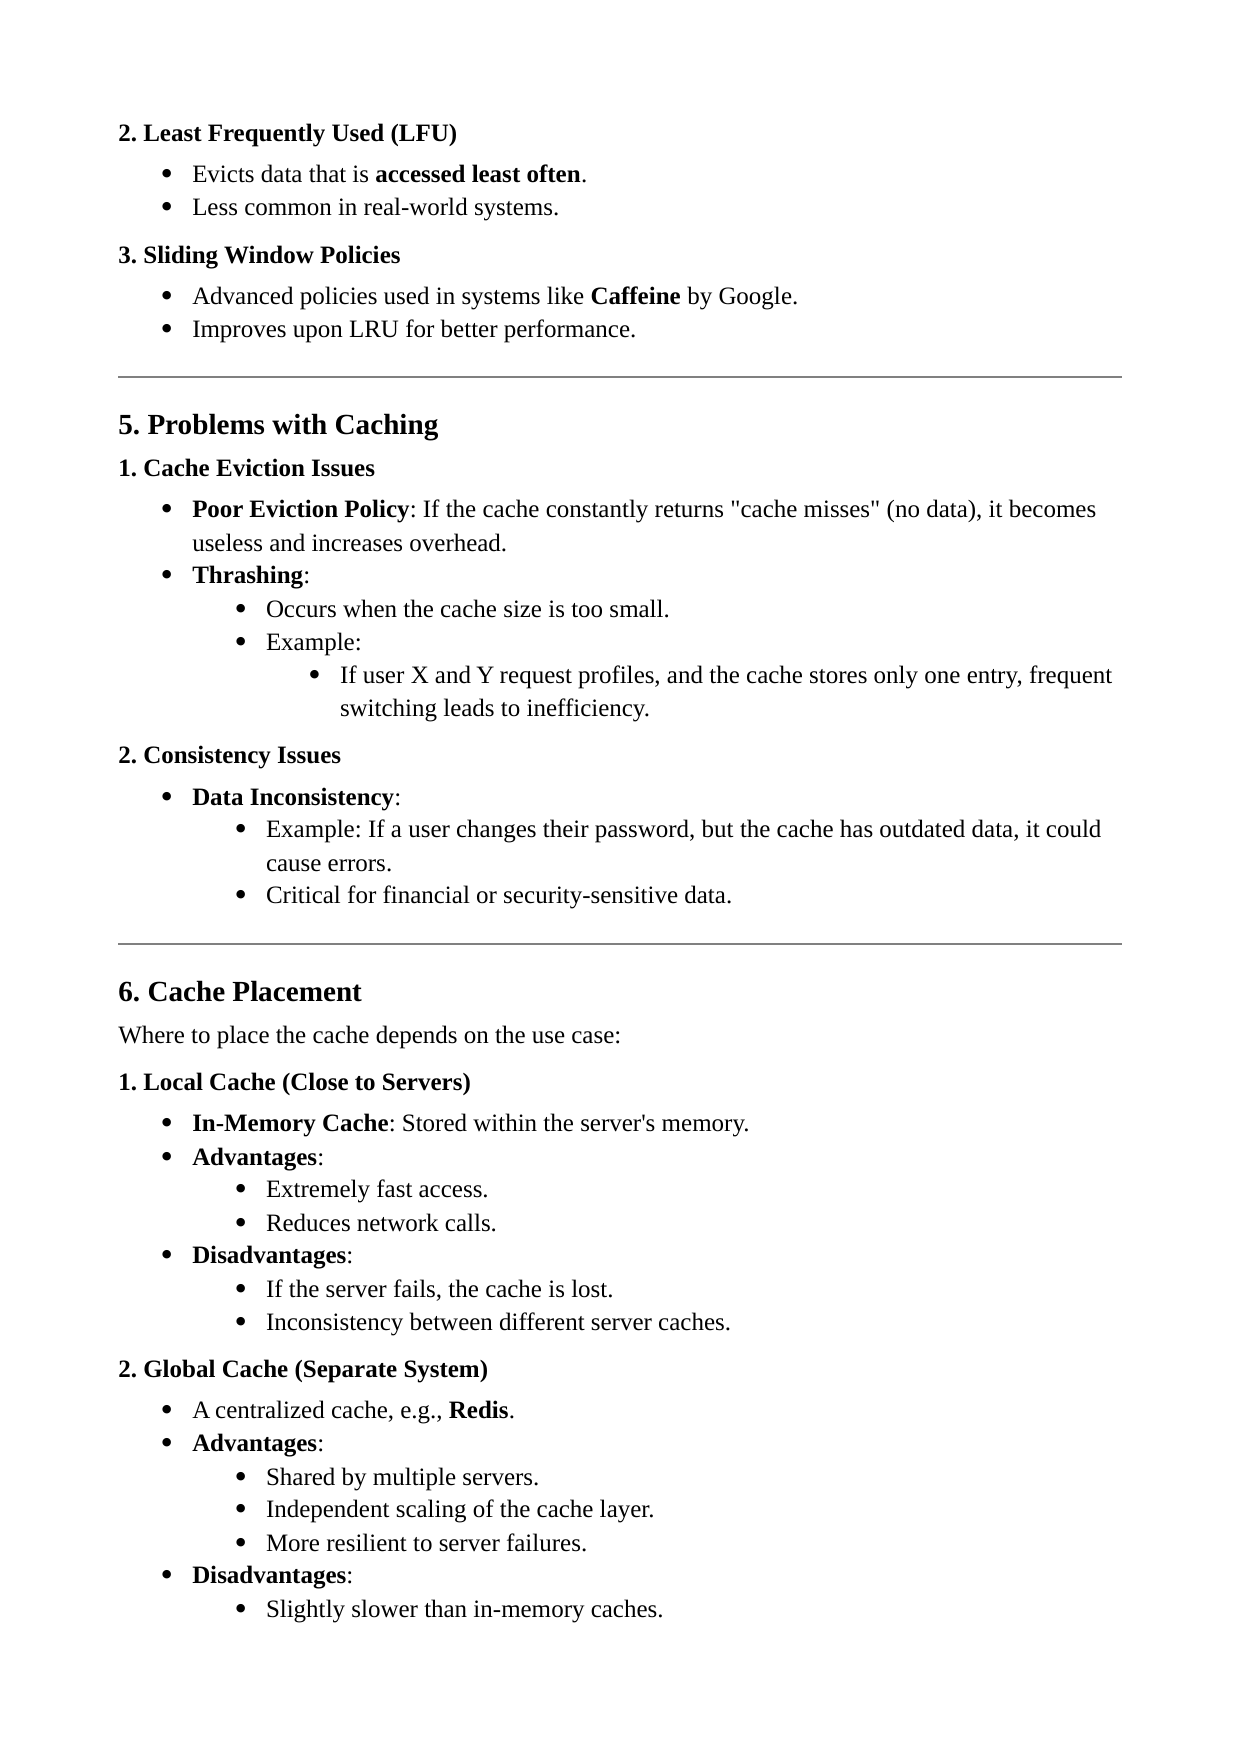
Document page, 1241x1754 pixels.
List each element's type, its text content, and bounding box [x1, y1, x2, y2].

list Advantages: [162, 1428, 1122, 1457]
list Evicts data that is accessed least often. [162, 159, 1122, 188]
subtitle 1. Cache Eviction Issues [118, 453, 1122, 482]
list A centralized cache, e.g., Redis. [162, 1396, 1122, 1424]
list More resilient to server failures. [236, 1528, 1122, 1556]
list Poor Eviction Policy: If the cache constantly returns "cache misses" (no data), it becomes useless and increases overhead. [162, 494, 1122, 556]
list Occurs when the cache size is too small. [236, 594, 1122, 622]
list Inconsistency between different server caches. [236, 1307, 1122, 1335]
list Reduces network calls. [236, 1208, 1122, 1236]
subtitle 5. Problems with Caching [118, 407, 1122, 441]
list Slightly slower than in-memory caches. [236, 1594, 1122, 1622]
list If user X and Y request profiles, and the cache stores only one entry, frequent switching leads to inefficiency. [310, 660, 1122, 721]
list Disadvantages: [162, 1241, 1122, 1269]
list Data Inconsistency: [162, 782, 1122, 810]
list Disadvantages: [162, 1561, 1122, 1589]
list Improves upon LRU for better performance. [162, 314, 1122, 343]
list If the server fails, the cache is lost. [236, 1274, 1122, 1302]
subtitle 2. Least Frequently Used (LFU) [118, 118, 1122, 147]
list Example: If a user changes their password, but the cache has outdated data, it could cause errors. [236, 814, 1122, 876]
list Shared by multiple servers. [236, 1462, 1122, 1490]
list Extremely fast access. [236, 1174, 1122, 1203]
list Thrashing: [162, 561, 1122, 589]
list Advantages: [162, 1142, 1122, 1170]
list In-Memory Cache: Stored within the server's memory. [162, 1108, 1122, 1137]
subtitle 6. Cache Placement [118, 974, 1122, 1007]
list Advanced policies used in systems like Caffeine by Google. [162, 281, 1122, 310]
list Critical for financial or security-sensitive data. [236, 881, 1122, 909]
subtitle 3. Sliding Window Policies [118, 240, 1122, 269]
list Independent scaling of the cache layer. [236, 1494, 1122, 1523]
subtitle 2. Global Cache (Separate System) [118, 1354, 1122, 1383]
list Example: [236, 627, 1122, 655]
list Less common in real-world systems. [162, 192, 1122, 221]
subtitle 1. Local Cache (Close to Servers) [118, 1067, 1122, 1096]
subtitle 2. Consistency Issues [118, 740, 1122, 769]
text Where to place the cache depends on the use case: [118, 1020, 1122, 1048]
